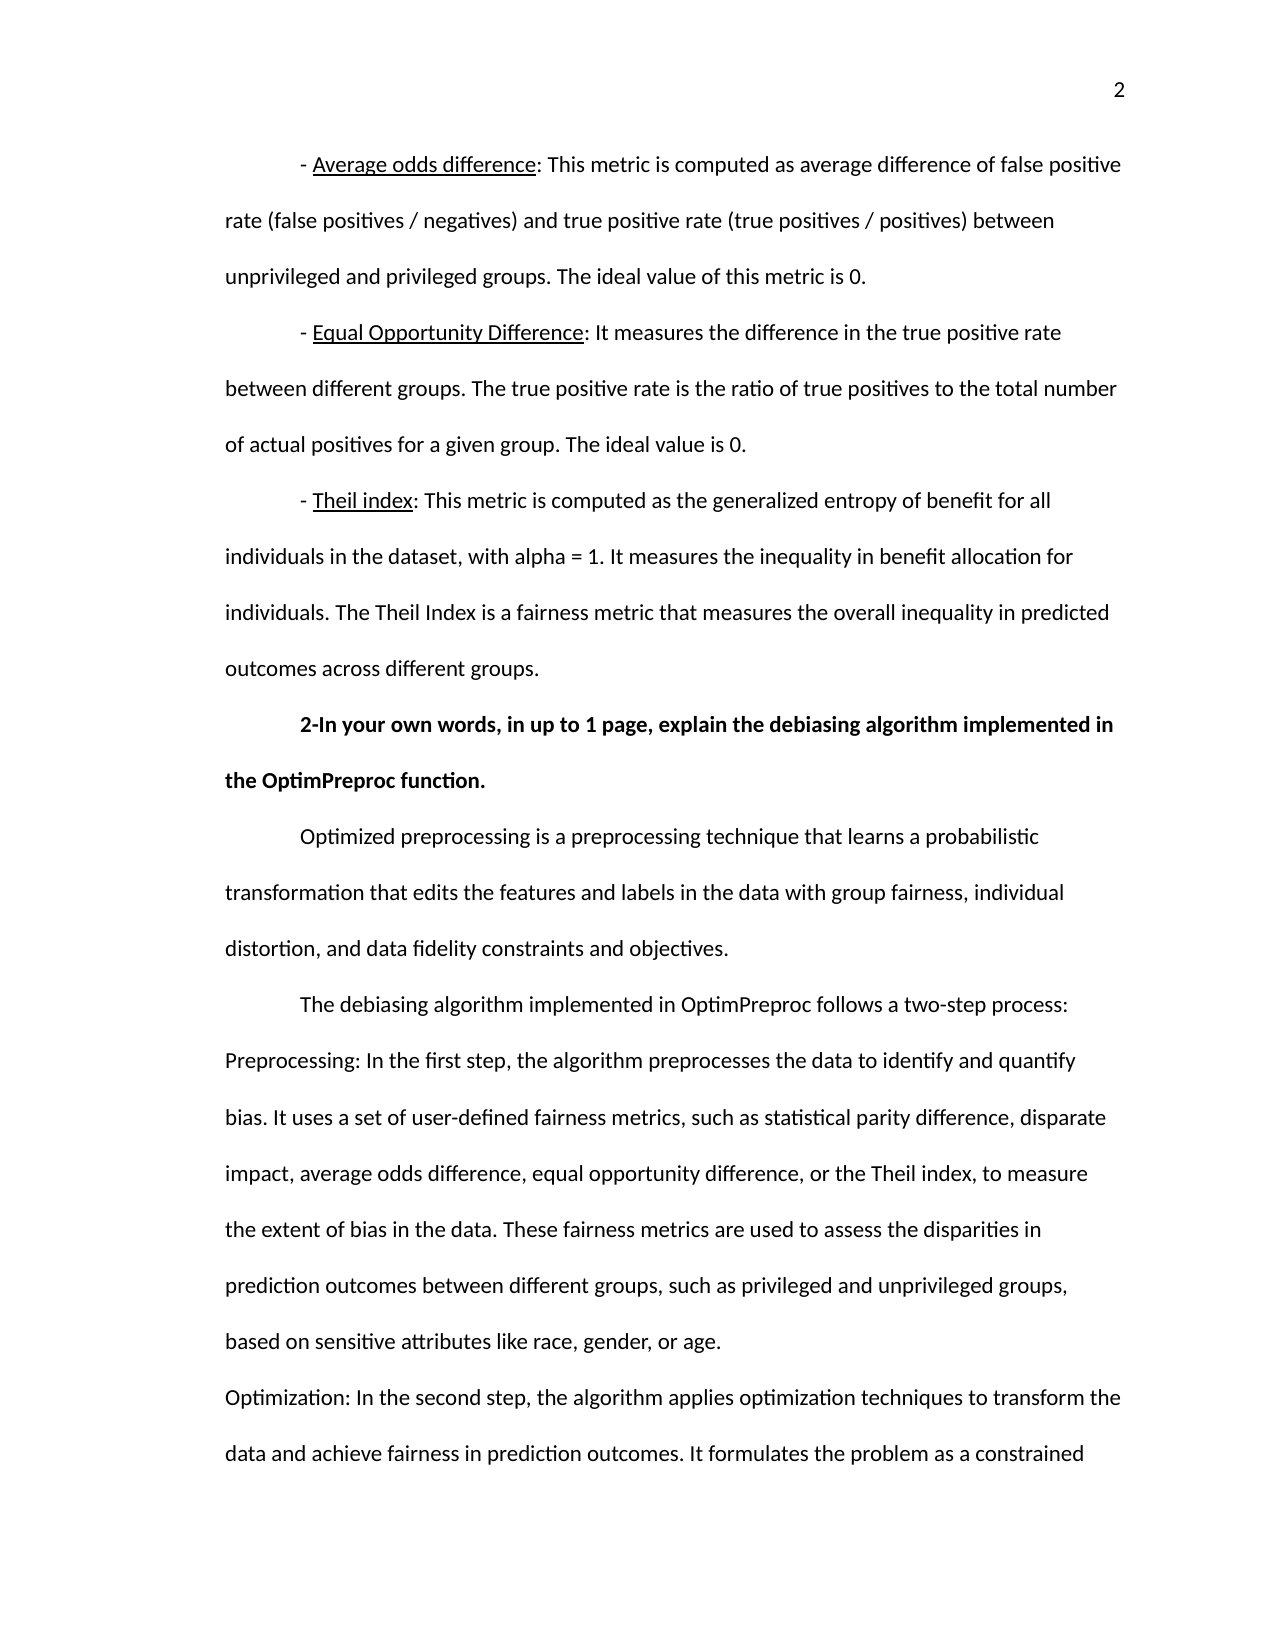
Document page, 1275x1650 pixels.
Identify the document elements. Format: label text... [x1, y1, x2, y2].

text - Equal Opportunity Difference: It measures the difference in the true positive rate between different groups. The true positive rate is the ratio of true positives to the total number of actual positives for a given group. The ideal value is 0. [225, 318, 1125, 458]
text 2-In your own words, in up to 1 page, explain the debiasing algorithm implemented in the OptimPreproc function. [225, 710, 1125, 794]
text - Theil index: This metric is computed as the generalized entropy of benefit for all individuals in the dataset, with alpha = 1. It measures the inequality in benefit allocation for individuals. The Theil Index is a fairness metric that measures the overall inequality in predicted outcomes across different groups. [225, 486, 1125, 682]
text Optimized preprocessing is a preprocessing technique that learns a probabilistic transformation that edits the features and labels in the data with group fairness, individual distortion, and data fidelity constraints and objectives. [225, 822, 1125, 963]
text - Average odds difference: This metric is computed as average difference of false positive rate (false positives / negatives) and true positive rate (true positives / positives) between unprivileged and privileged groups. The ideal value of this metric is 0. [225, 150, 1125, 290]
text The debiasing algorithm implemented in OptimPreproc follows a two-step process: [225, 991, 1125, 1019]
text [225, 1383, 1125, 1467]
text Preprocessing: In the first step, the algorithm preprocesses the data to identify and quantify bias. It uses a set of user-defined fairness metrics, such as statistical parity difference, disparate impact, average odds difference, equal opportunity difference, or the Theil index, to measure the extent of bias in the data. These fairness metrics are used to assess the disparities in prediction outcomes between different groups, such as privileged and unprivileged groups, based on sensitive attributes like race, gender, or age. [225, 1047, 1125, 1355]
